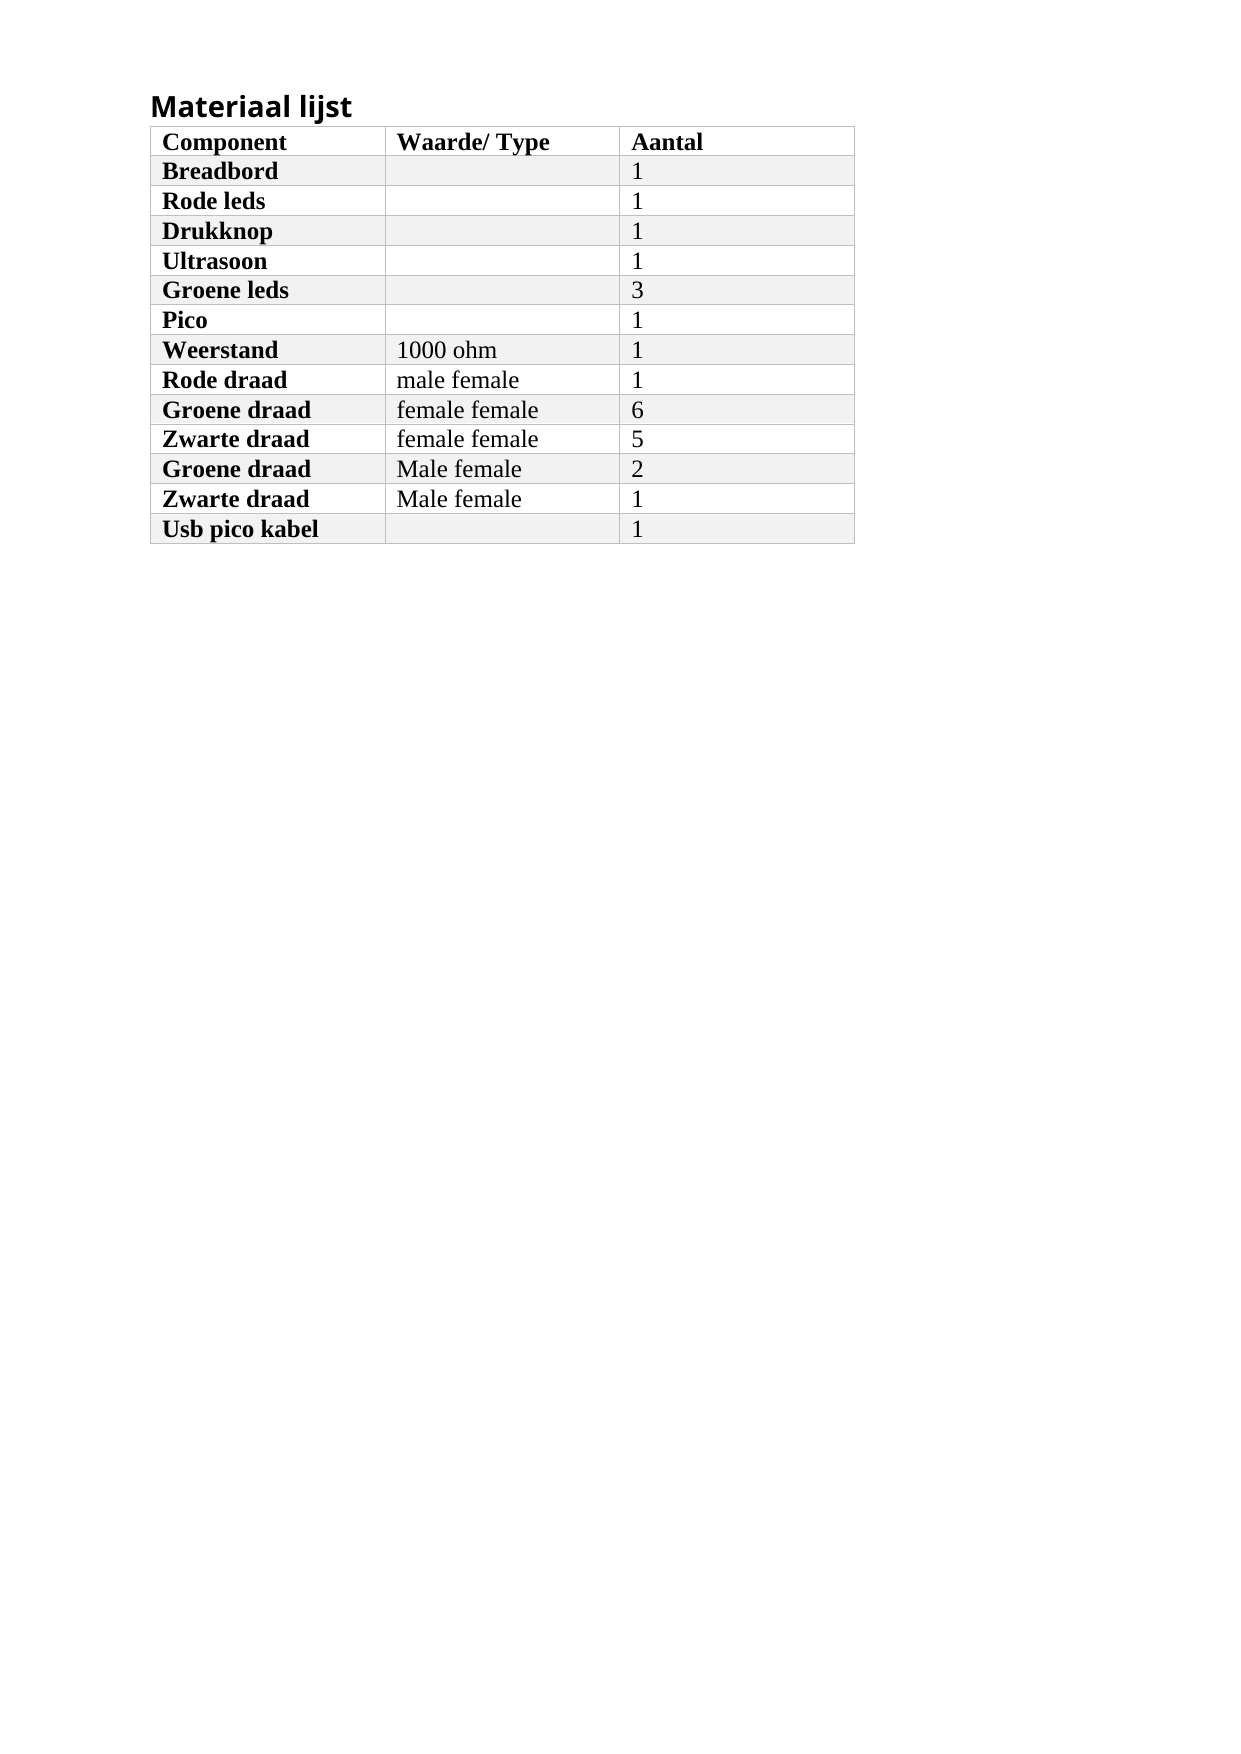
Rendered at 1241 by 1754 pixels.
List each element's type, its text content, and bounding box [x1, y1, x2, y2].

table_cell Breadbord [151, 156, 385, 185]
table_cell 1 [620, 156, 854, 185]
table_cell 1 [620, 335, 854, 364]
table_cell Groene draad [151, 395, 385, 423]
table_cell female female [386, 425, 619, 453]
table_cell 1 [620, 484, 854, 513]
table_cell 2 [620, 454, 854, 483]
table_cell 1 [620, 365, 854, 394]
table_cell male female [386, 365, 619, 394]
table_cell [386, 276, 619, 304]
table_cell Male female [386, 484, 619, 513]
table_cell Zwarte draad [151, 484, 385, 513]
table_cell Drukknop [151, 216, 385, 245]
table_cell Groene draad [151, 454, 385, 483]
text Materiaal lijst [150, 86, 1090, 126]
table_cell 1 [620, 305, 854, 334]
table_cell Usb pico kabel [151, 514, 385, 543]
table_header Component [151, 127, 385, 155]
table_cell 1 [620, 216, 854, 245]
table_cell 1000 ohm [386, 335, 619, 364]
table_header Aantal [620, 127, 854, 155]
table_cell [386, 246, 619, 274]
table_cell 3 [620, 276, 854, 304]
table_cell 1 [620, 246, 854, 274]
table_cell 1 [620, 514, 854, 543]
table_cell 5 [620, 425, 854, 453]
table_cell Pico [151, 305, 385, 334]
table_cell 6 [620, 395, 854, 423]
table_cell [386, 156, 619, 185]
table_cell Groene leds [151, 276, 385, 304]
table_cell [386, 186, 619, 215]
table_cell female female [386, 395, 619, 423]
table_cell Rode leds [151, 186, 385, 215]
table_cell Zwarte draad [151, 425, 385, 453]
table_cell [386, 216, 619, 245]
table_cell Weerstand [151, 335, 385, 364]
table_cell [386, 305, 619, 334]
table_cell 1 [620, 186, 854, 215]
table_cell [386, 514, 619, 543]
table_cell Ultrasoon [151, 246, 385, 274]
table_cell Male female [386, 454, 619, 483]
table_cell Rode draad [151, 365, 385, 394]
table_header Waarde/ Type [386, 127, 619, 155]
